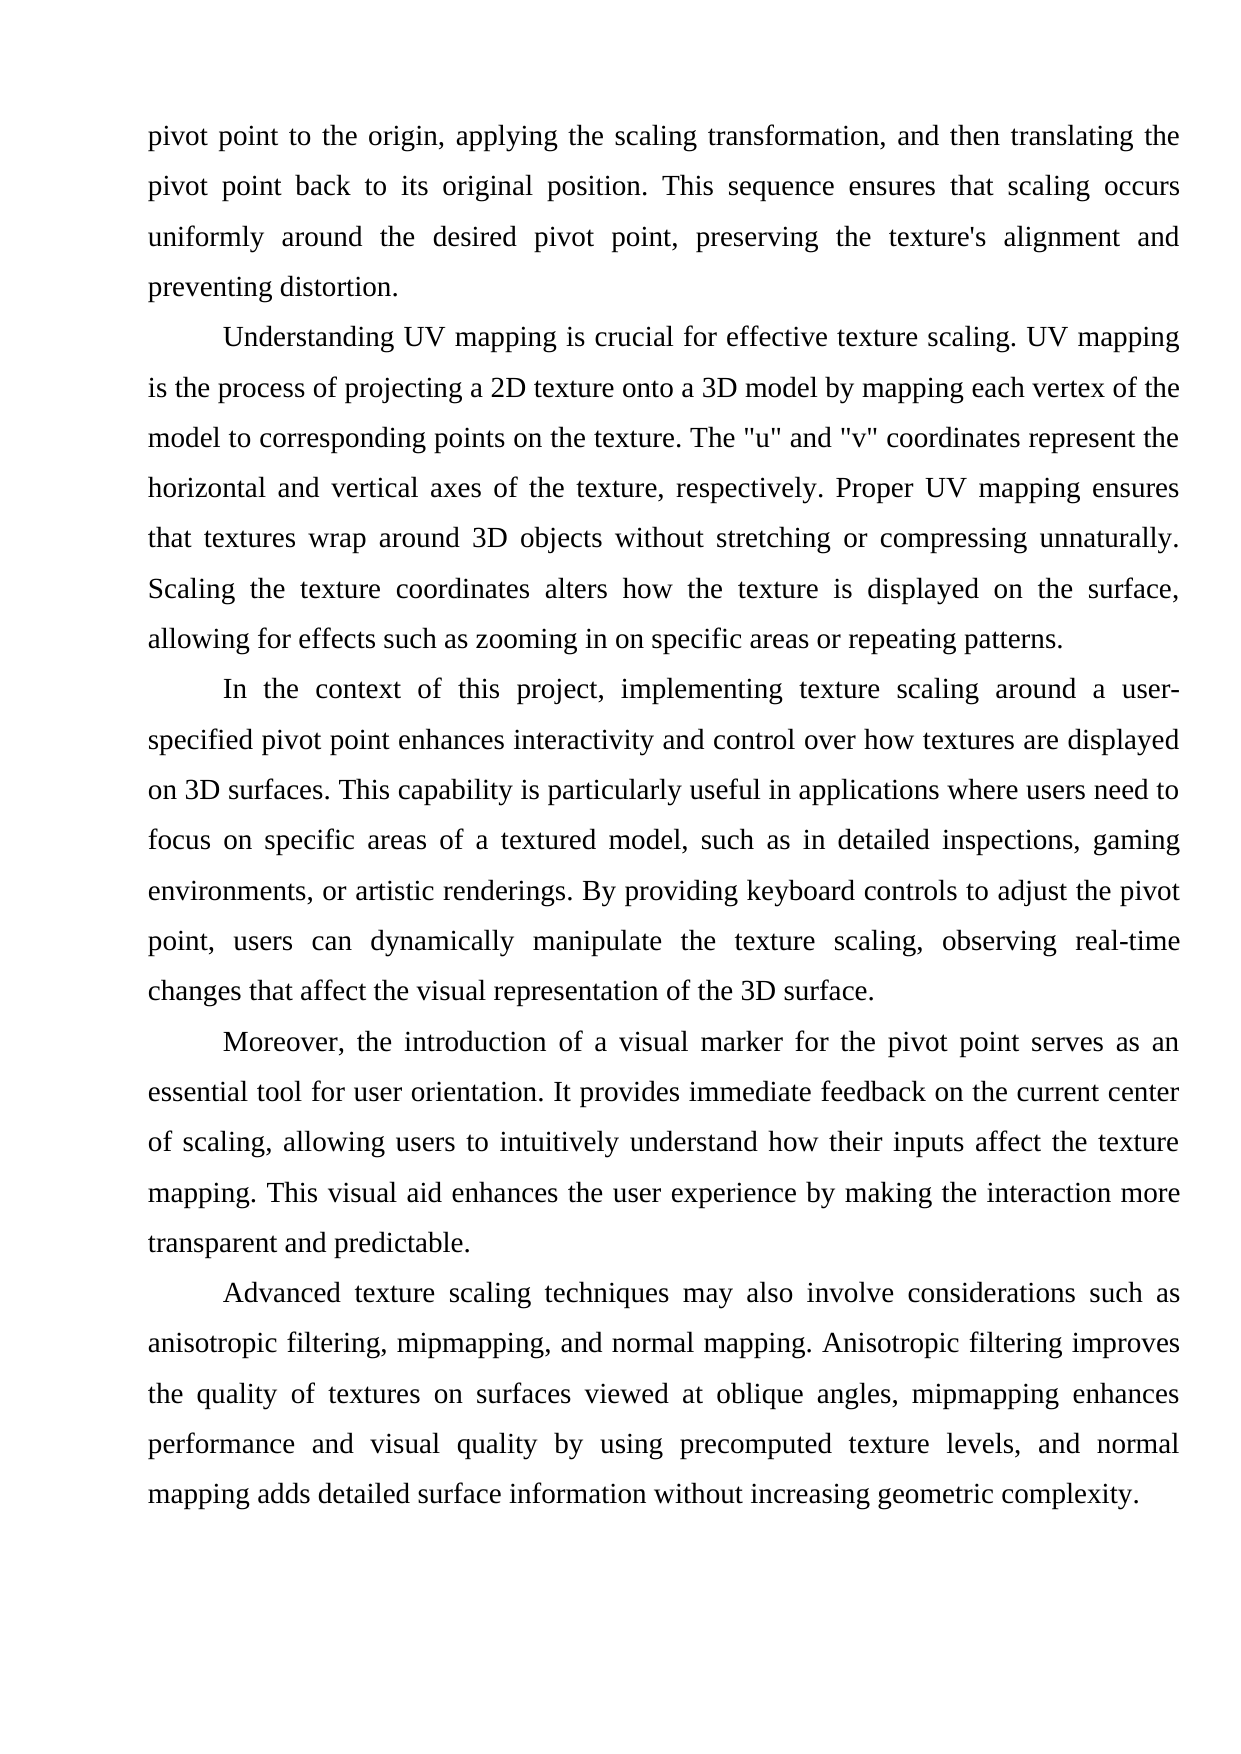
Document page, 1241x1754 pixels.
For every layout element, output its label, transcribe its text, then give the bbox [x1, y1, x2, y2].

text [148, 118, 1181, 303]
text Moreover, the introduction of a visual marker for the pivot point serves as an essential tool for user orientation. It provides immediate feedback on the current center of scaling, allowing users to intuitively understand how their inputs affect the texture mapping. This visual aid enhances the user experience by making the interaction more transparent and predictable. [148, 1024, 1181, 1258]
text Understanding UV mapping is crucial for effective texture scaling. UV mapping is the process of projecting a 2D texture onto a 3D model by mapping each vertex of the model to corresponding points on the texture. The "u" and "v" coordinates represent the horizontal and vertical axes of the texture, respectively. Proper UV mapping ensures that textures wrap around 3D objects without stretching or compressing unnaturally. Scaling the texture coordinates alters how the texture is displayed on the surface, allowing for effects such as zooming in on specific areas or repeating patterns. [148, 319, 1181, 655]
text In the context of this project, implementing texture scaling around a user-specified pivot point enhances interactivity and control over how textures are displayed on 3D surfaces. This capability is particularly useful in applications where users need to focus on specific areas of a textured model, such as in detailed inspections, gaming environments, or artistic renderings. By providing keyboard controls to adjust the pivot point, users can dynamically manipulate the texture scaling, observing real-time changes that affect the visual representation of the 3D surface. [148, 672, 1181, 1007]
text Advanced texture scaling techniques may also involve considerations such as anisotropic filtering, mipmapping, and normal mapping. Anisotropic filtering improves the quality of textures on surfaces viewed at oblique angles, mipmapping enhances performance and visual quality by using precomputed texture levels, and normal mapping adds detailed surface information without increasing geometric complexity. [148, 1275, 1181, 1510]
